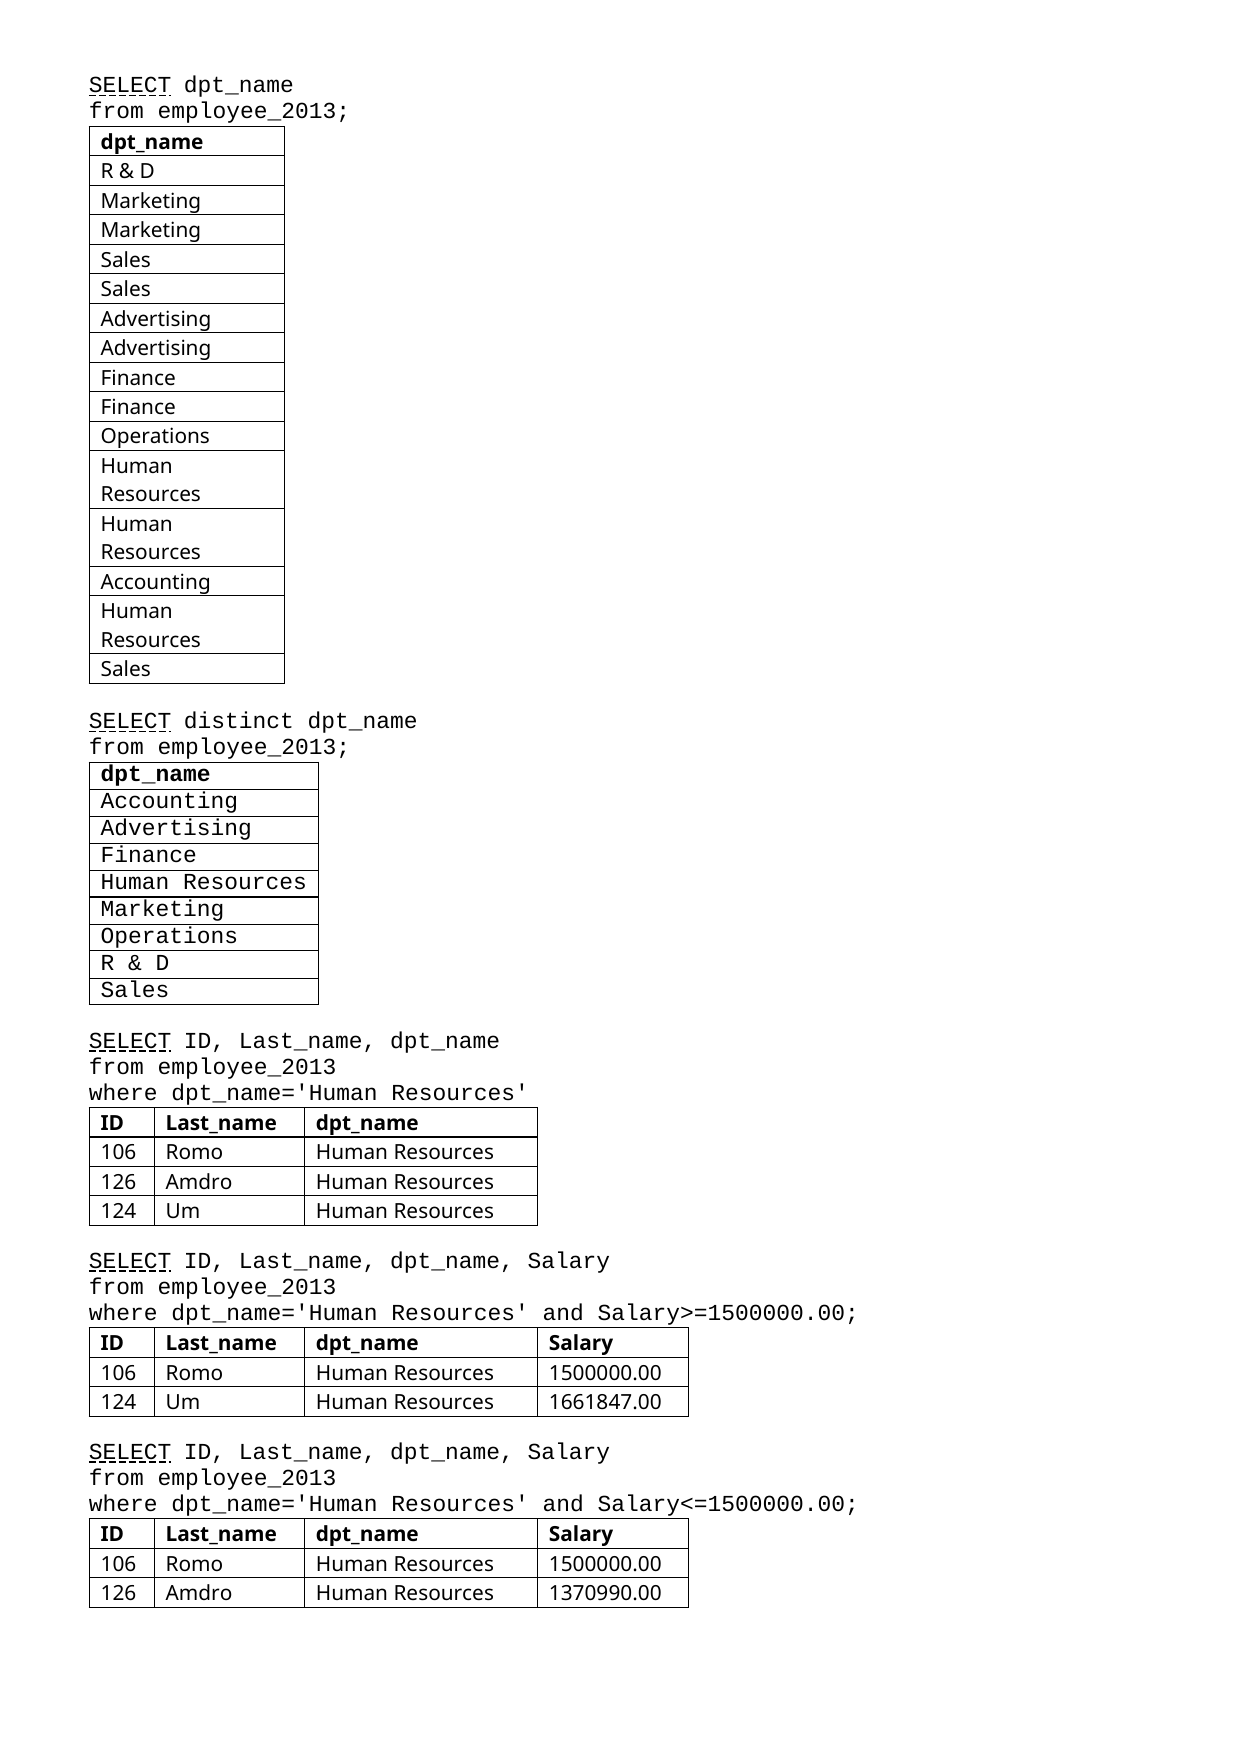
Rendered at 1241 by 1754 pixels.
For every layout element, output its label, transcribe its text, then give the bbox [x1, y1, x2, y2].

table_header dpt_name [305, 1108, 537, 1136]
table_cell 126 [90, 1167, 154, 1195]
table_header ID [90, 1108, 154, 1136]
table_cell Human Resources [305, 1549, 537, 1577]
table_header dpt_name [305, 1328, 537, 1357]
table_cell 1500000.00 [538, 1358, 688, 1386]
text SELECT ID, Last_name, dpt_name [89, 1029, 1167, 1055]
text SELECT dpt_name [89, 74, 1167, 100]
table_cell R & D [90, 951, 318, 977]
table_cell Romo [155, 1358, 304, 1386]
table_cell Accounting [90, 567, 284, 595]
table_cell Human Resources [305, 1387, 537, 1416]
table_cell Romo [155, 1138, 304, 1166]
table_cell 106 [90, 1358, 154, 1386]
text from employee_2013; [89, 100, 1167, 126]
text from employee_2013 [89, 1275, 1167, 1301]
table_header Salary [538, 1328, 688, 1357]
table_cell Marketing [90, 898, 318, 923]
table_cell Um [155, 1196, 304, 1225]
table_header Salary [538, 1519, 688, 1548]
table_cell 124 [90, 1196, 154, 1225]
text SELECT ID, Last_name, dpt_name, Salary [89, 1440, 1167, 1466]
table_cell Operations [90, 422, 284, 450]
table_header Last_name [155, 1328, 304, 1357]
table_header dpt_name [90, 127, 284, 155]
table_header ID [90, 1328, 154, 1357]
table_header Last_name [155, 1519, 304, 1548]
table_cell Advertising [90, 817, 318, 842]
text SELECT ID, Last_name, dpt_name, Salary [89, 1249, 1167, 1275]
table_cell Advertising [90, 333, 284, 362]
table_cell Finance [90, 392, 284, 421]
text from employee_2013; [89, 736, 1167, 762]
table_cell Sales [90, 654, 284, 683]
table_cell Finance [90, 844, 318, 869]
table_cell Human Resources [305, 1358, 537, 1386]
table_cell Human Resources [90, 871, 318, 896]
table_cell Operations [90, 925, 318, 950]
table_cell Amdro [155, 1578, 304, 1607]
table_cell 106 [90, 1138, 154, 1166]
table_header dpt_name [90, 763, 318, 788]
table_header dpt_name [305, 1519, 537, 1548]
text where dpt_name='Human Resources' and Salary<=1500000.00; [89, 1492, 1167, 1518]
table_cell Accounting [90, 790, 318, 816]
table_cell Sales [90, 245, 284, 273]
table_cell Advertising [90, 304, 284, 332]
text where dpt_name='Human Resources' [89, 1081, 1167, 1107]
table_cell 1500000.00 [538, 1549, 688, 1577]
table_cell 1661847.00 [538, 1387, 688, 1416]
text SELECT distinct dpt_name [89, 710, 1167, 736]
table_cell R & D [90, 156, 284, 185]
table_cell Finance [90, 363, 284, 391]
text from employee_2013 [89, 1055, 1167, 1081]
table_cell 1370990.00 [538, 1578, 688, 1607]
table_cell 106 [90, 1549, 154, 1577]
table_cell Human Resources [90, 509, 284, 566]
table_cell Human Resources [305, 1167, 537, 1195]
table_cell Romo [155, 1549, 304, 1577]
table_cell Human Resources [90, 596, 284, 653]
text from employee_2013 [89, 1466, 1167, 1492]
table_cell Human Resources [305, 1196, 537, 1225]
table_cell 126 [90, 1578, 154, 1607]
table_cell Sales [90, 274, 284, 303]
table_cell Um [155, 1387, 304, 1416]
text where dpt_name='Human Resources' and Salary>=1500000.00; [89, 1301, 1167, 1327]
table_cell Human Resources [305, 1138, 537, 1166]
table_header ID [90, 1519, 154, 1548]
table_cell Marketing [90, 186, 284, 214]
table_cell Human Resources [305, 1578, 537, 1607]
table_cell Marketing [90, 215, 284, 244]
table_header Last_name [155, 1108, 304, 1136]
table_cell Amdro [155, 1167, 304, 1195]
table_cell 124 [90, 1387, 154, 1416]
table_cell Human Resources [90, 451, 284, 508]
table_cell Sales [90, 979, 318, 1004]
